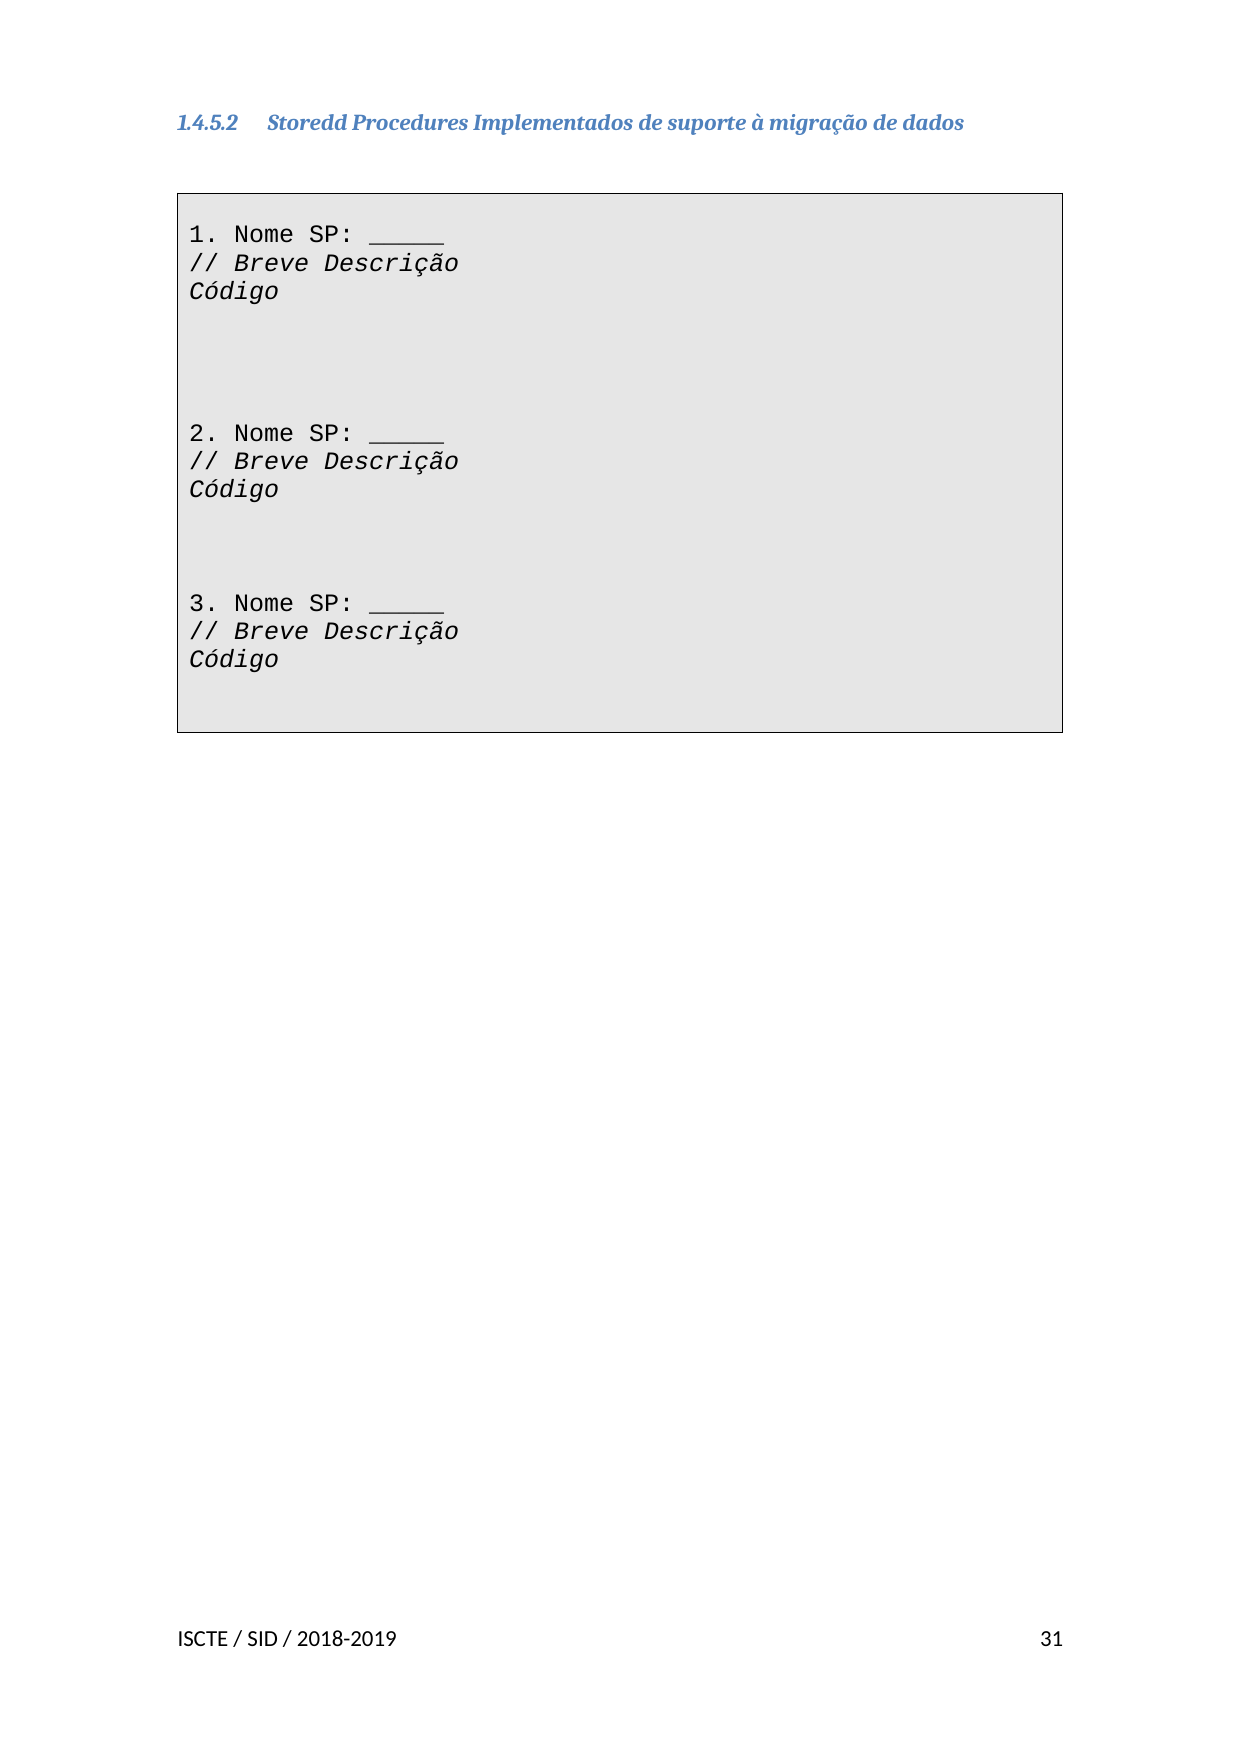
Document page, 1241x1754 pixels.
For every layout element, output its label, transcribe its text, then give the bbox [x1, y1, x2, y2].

table_header 1. Nome SP: _____ // Breve Descrição Código 2. Nome SP: _____ // Breve Descrição Código 3. Nome SP: _____ // Breve Descrição Código [178, 194, 1062, 732]
subtitle Storedd Procedures Implementados de suporte à migração de dados [177, 109, 1063, 136]
